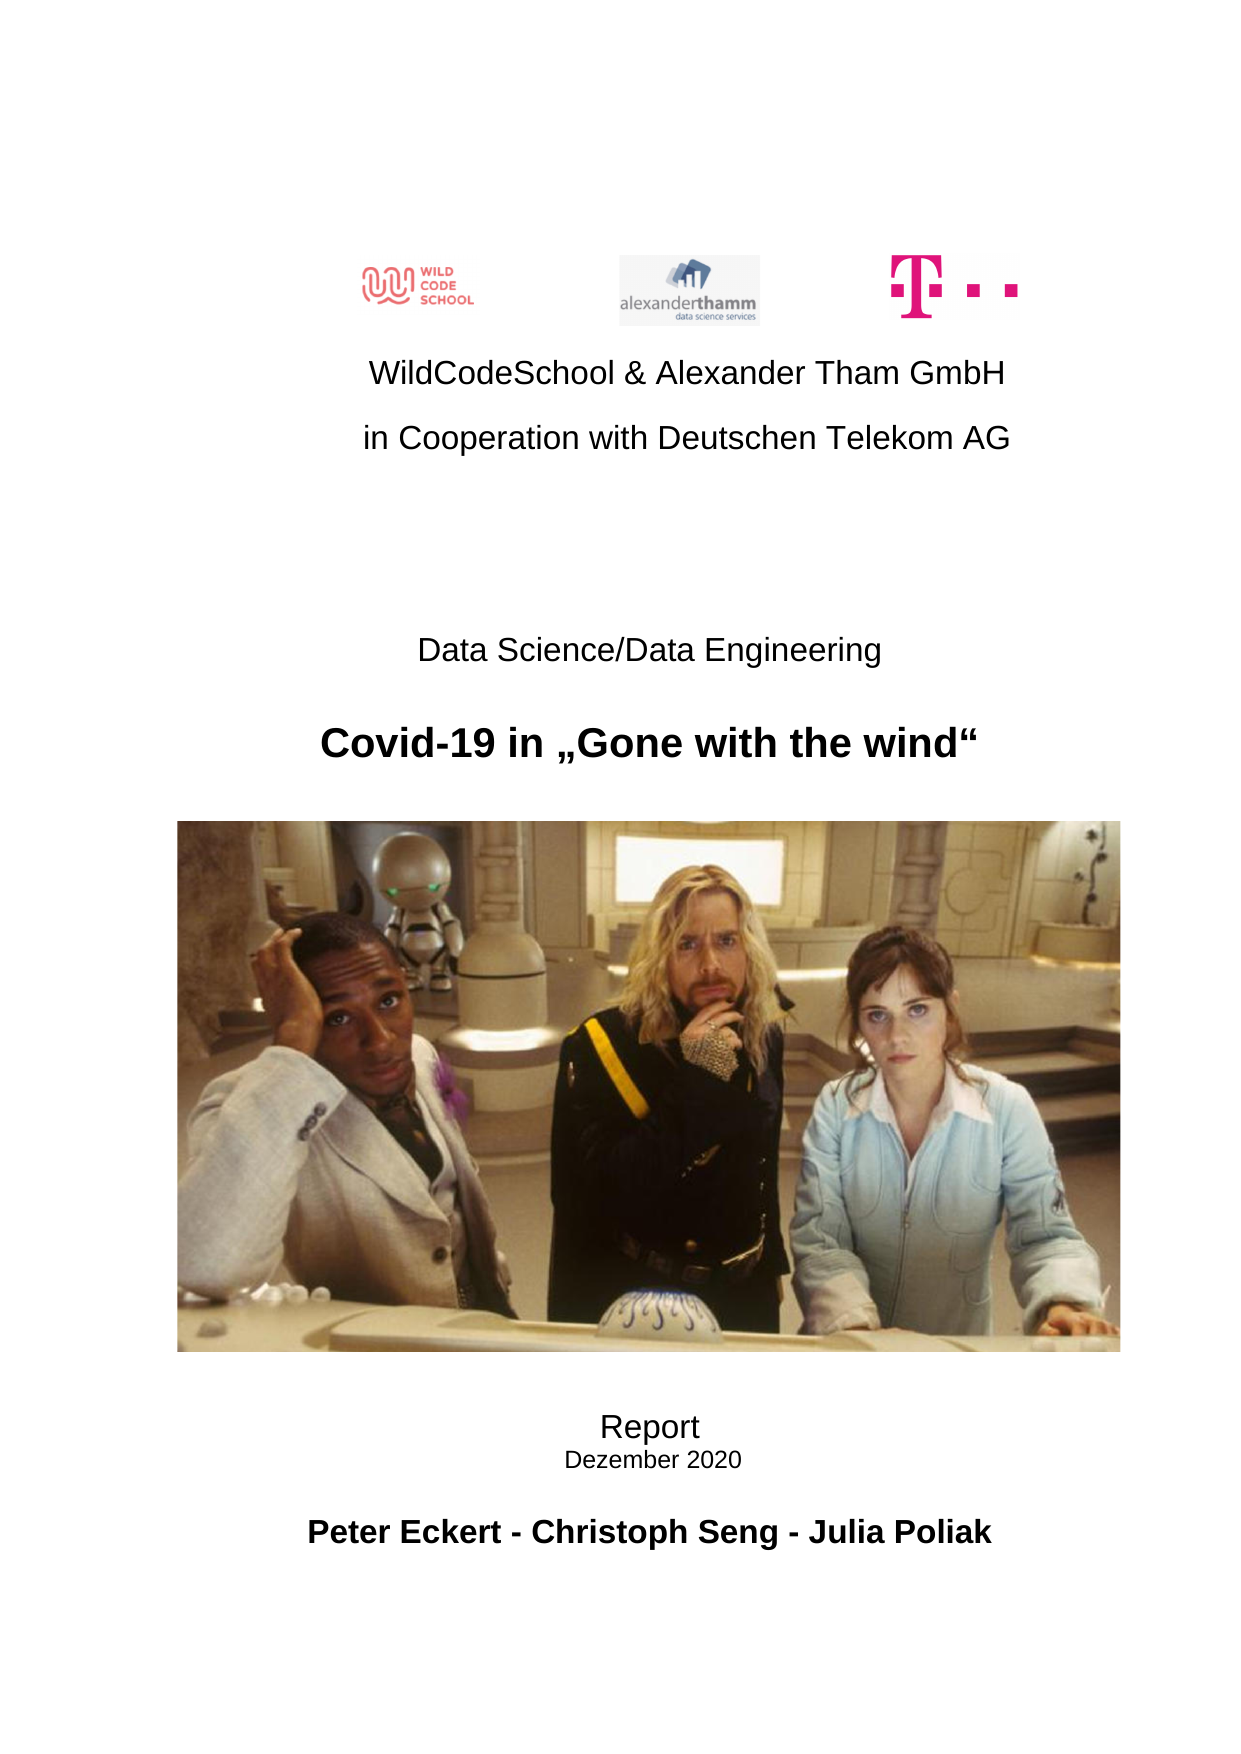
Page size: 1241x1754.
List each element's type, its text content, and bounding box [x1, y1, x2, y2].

picture [177, 821, 1121, 1352]
text Peter Eckert - Christoph Seng - Julia Poliak [177, 1513, 1122, 1551]
text Report [177, 1407, 1122, 1445]
text Dezember 2020 [177, 1445, 1122, 1474]
picture [356, 255, 481, 315]
picture [618, 255, 761, 326]
list in Cooperation with Deutschen Telekom AG [252, 418, 1122, 457]
list WildCodeSchool & Alexander Tham GmbH [252, 232, 1122, 392]
picture [888, 253, 1020, 320]
text Covid-19 in „Gone with the wind“ [177, 719, 1122, 767]
text Data Science/Data Engineering [177, 630, 1122, 669]
